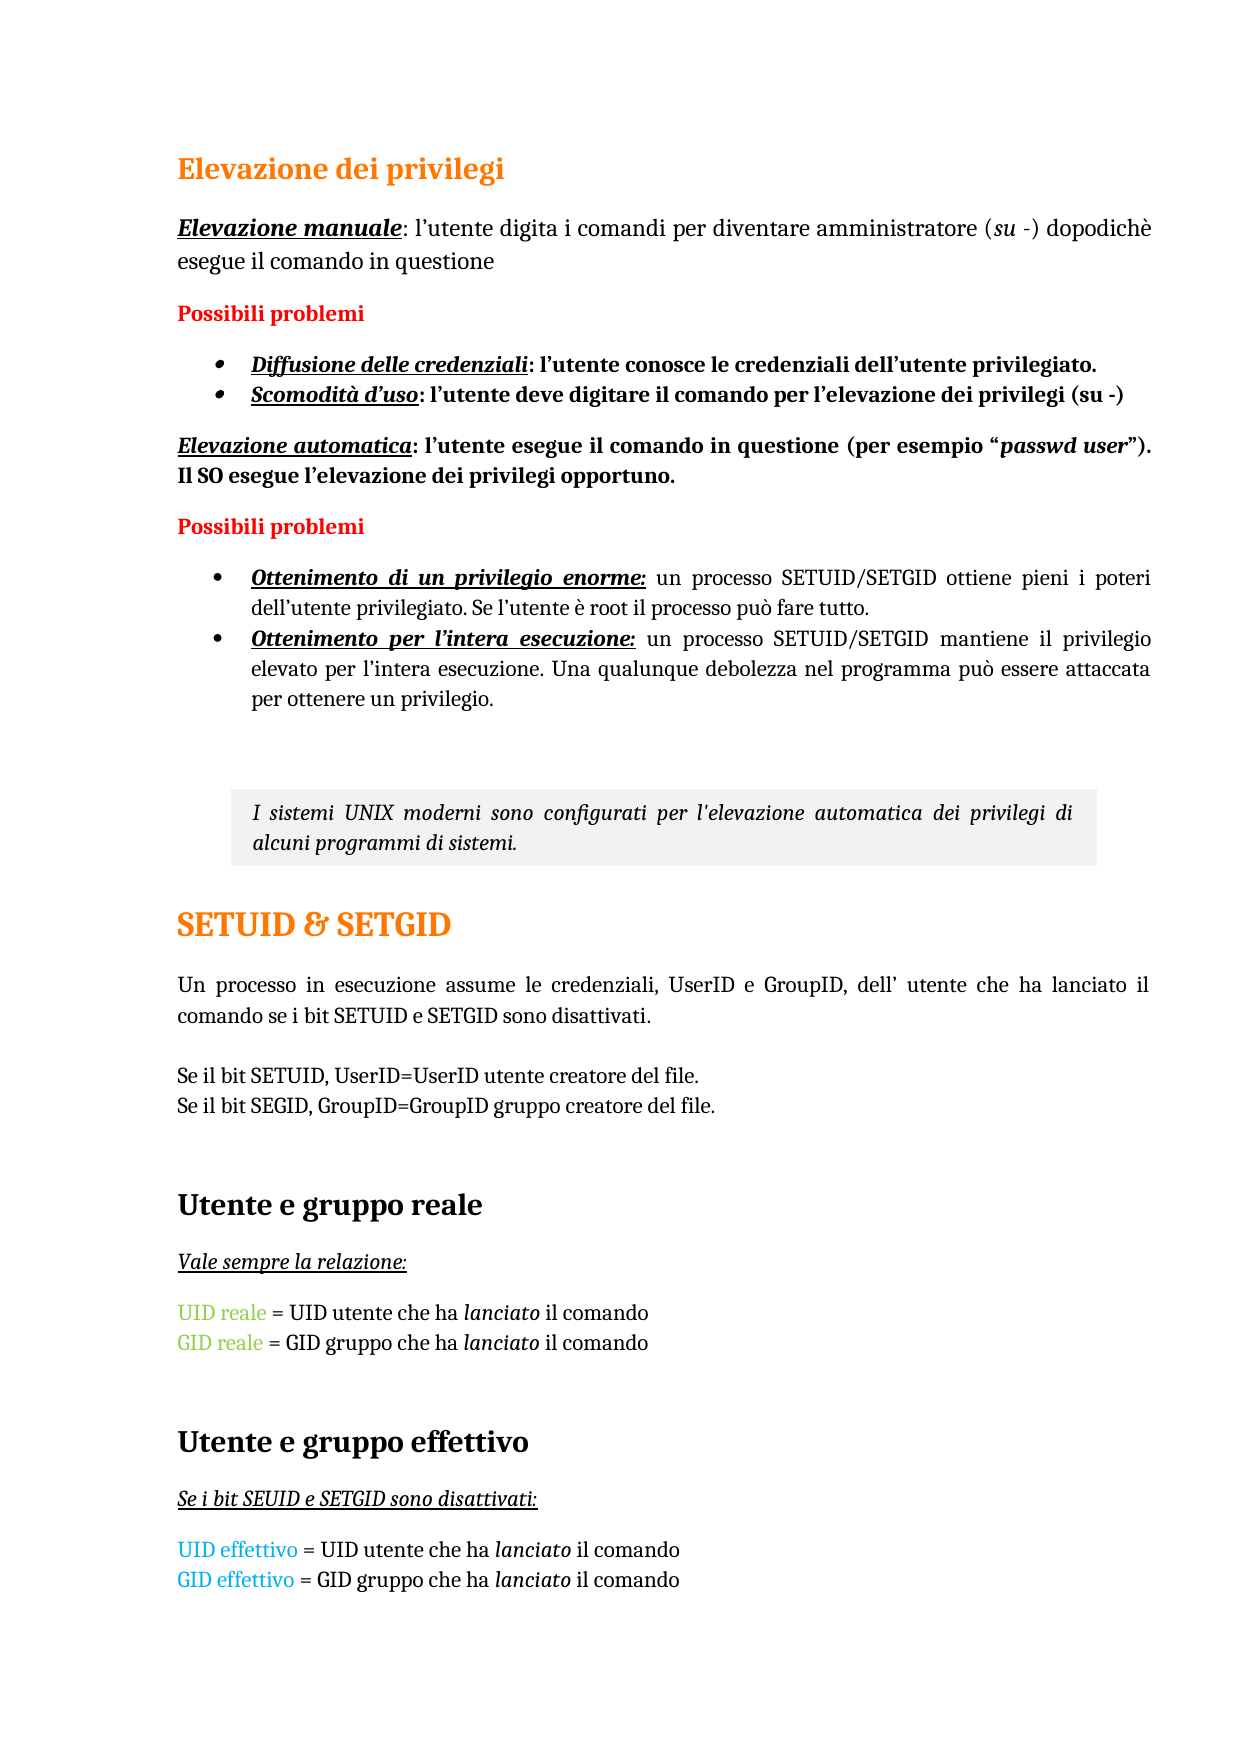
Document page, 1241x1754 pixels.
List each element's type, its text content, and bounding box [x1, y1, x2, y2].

text GID effettivo = GID gruppo che ha lanciato il comando [177, 1567, 1152, 1593]
text I sistemi UNIX moderni sono configurati per l'elevazione automatica dei privilegi di alcuni programmi di sistemi. [231, 789, 1097, 866]
text Se i bit SEUID e SETGID sono disattivati: [177, 1486, 1152, 1512]
list Ottenimento di un privilegio enorme: un processo SETUID/SETGID ottiene pieni i poteri dell’utente privilegiato. Se l’utente è root il processo può fare tutto. [213, 565, 1152, 622]
text UID effettivo = UID utente che ha lanciato il comando [177, 1537, 1152, 1563]
list Scomodità d’uso: l’utente deve digitare il comando per l’elevazione dei privilegi (su -) [213, 382, 1152, 408]
list Diffusione delle credenziali: l’utente conosce le credenziali dell’utente privilegiato. [213, 351, 1152, 378]
text Possibili problemi [177, 514, 1152, 540]
text Se il bit SEGID, GroupID=GroupID gruppo creatore del file. [177, 1093, 1152, 1119]
text Se il bit SETUID, UserID=UserID utente creatore del file. [177, 1063, 1152, 1089]
text Un processo in esecuzione assume le credenziali, UserID e GroupID, dell’ utente che ha lanciato il comando se i bit SETUID e SETGID sono disattivati. [177, 972, 1152, 1029]
text GID reale = GID gruppo che ha lanciato il comando [177, 1330, 1152, 1356]
subtitle Elevazione manuale: l’utente digita i comandi per diventare amministratore (su -) dopodichè esegue il comando in questione [177, 213, 1152, 275]
list Ottenimento per l’intera esecuzione: un processo SETUID/SETGID mantiene il privilegio elevato per l’intera esecuzione. Una qualunque debolezza nel programma può essere attaccata per ottenere un privilegio. [213, 625, 1152, 712]
text Possibili problemi [177, 300, 1152, 327]
text UID reale = UID utente che ha lanciato il comando [177, 1300, 1152, 1326]
text Elevazione automatica: l’utente esegue il comando in questione (per esempio “passwd user”). Il SO esegue l’elevazione dei privilegi opportuno. [177, 433, 1152, 489]
subtitle Utente e gruppo effettivo [177, 1424, 1152, 1460]
subtitle SETUID & SETGID [177, 904, 1152, 945]
text Vale sempre la relazione: [177, 1249, 1152, 1275]
subtitle Utente e gruppo reale [177, 1187, 1152, 1223]
subtitle Elevazione dei privilegi [177, 151, 1152, 187]
